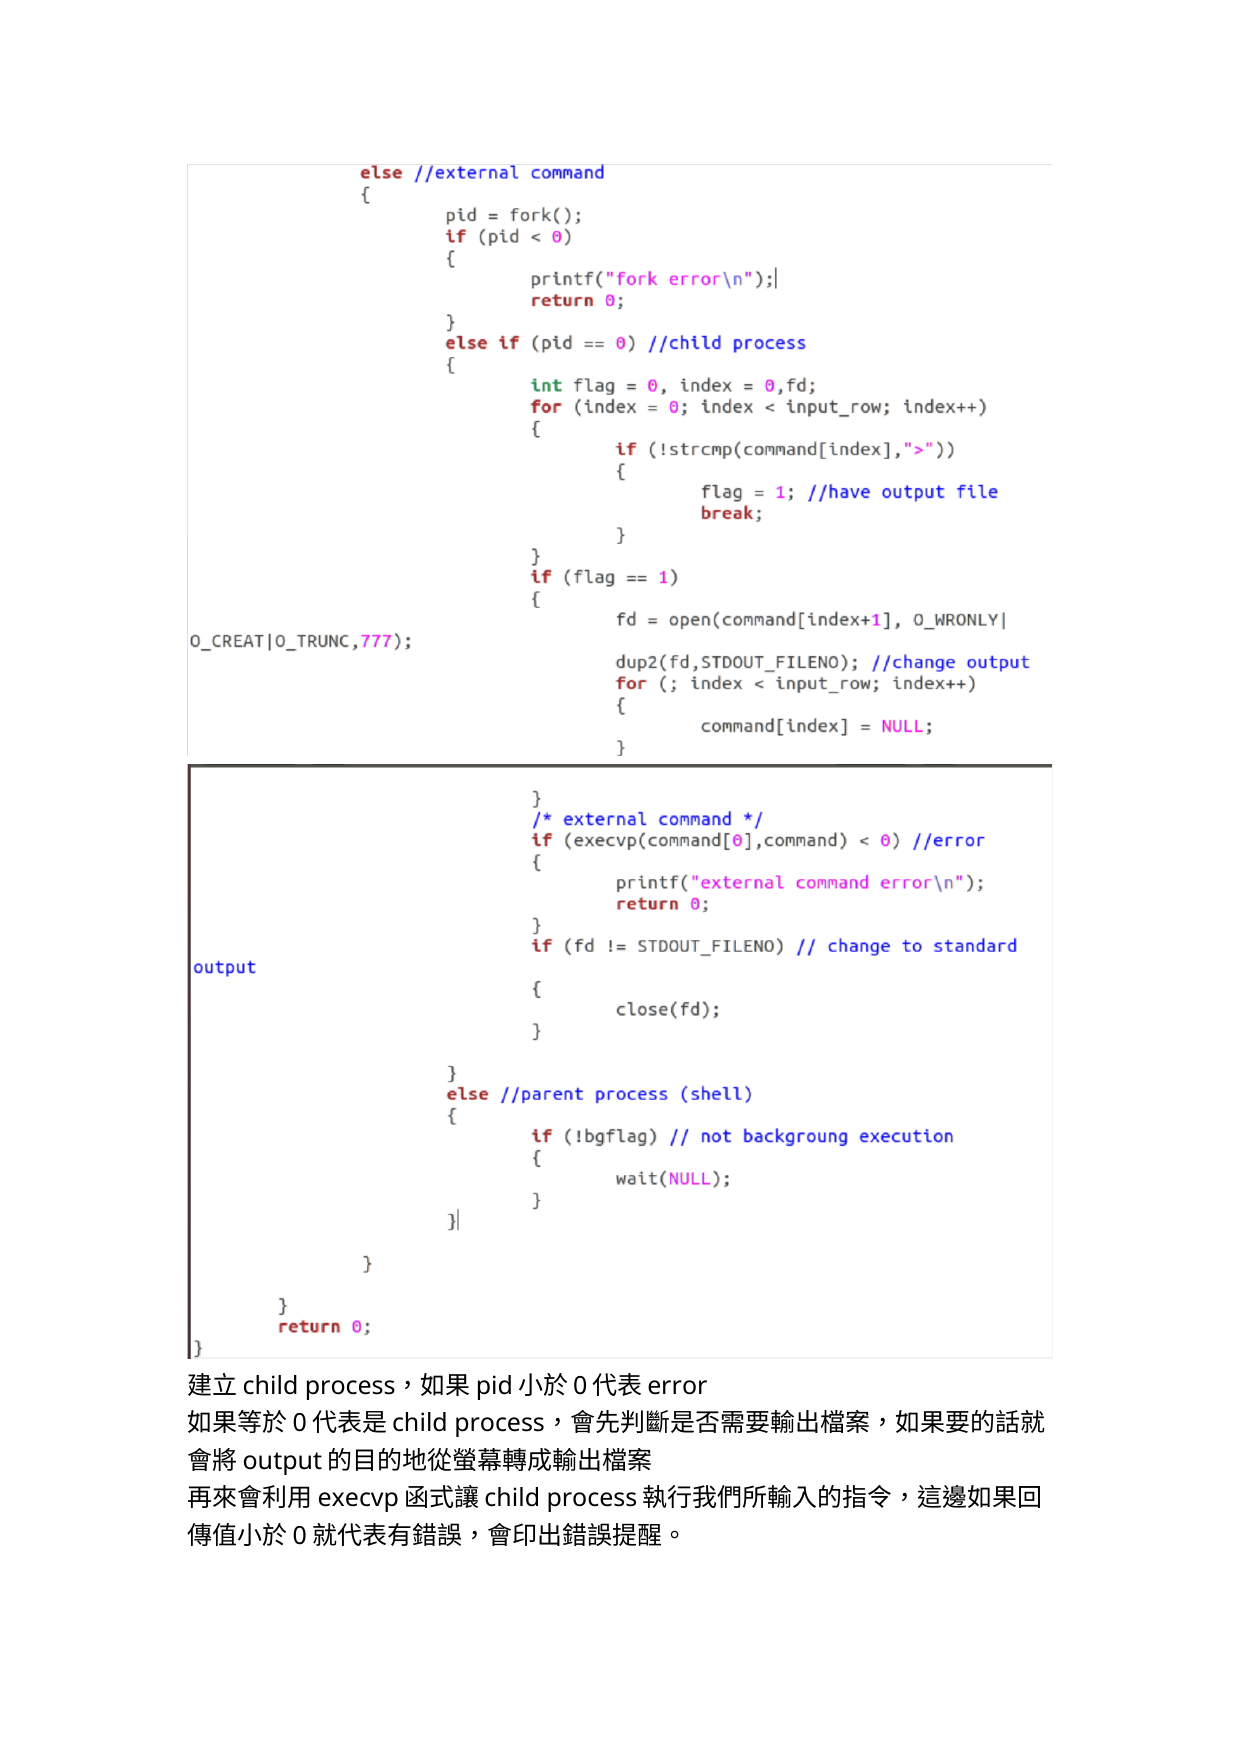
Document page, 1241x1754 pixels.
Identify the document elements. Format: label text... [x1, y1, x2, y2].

picture [187, 164, 1053, 756]
text 如果等於0代表是child process，會先判斷是否需要輸出檔案，如果要的話就會將output的目的地從螢幕轉成輸出檔案 [187, 1402, 1053, 1477]
text 再來會利用execvp函式讓child process執行我們所輸入的指令，這邊如果回傳值小於0就代表有錯誤，會印出錯誤提醒。 [187, 1477, 1053, 1552]
text 建立child process，如果pid小於0代表error [187, 1364, 1053, 1402]
picture [187, 764, 1053, 1359]
